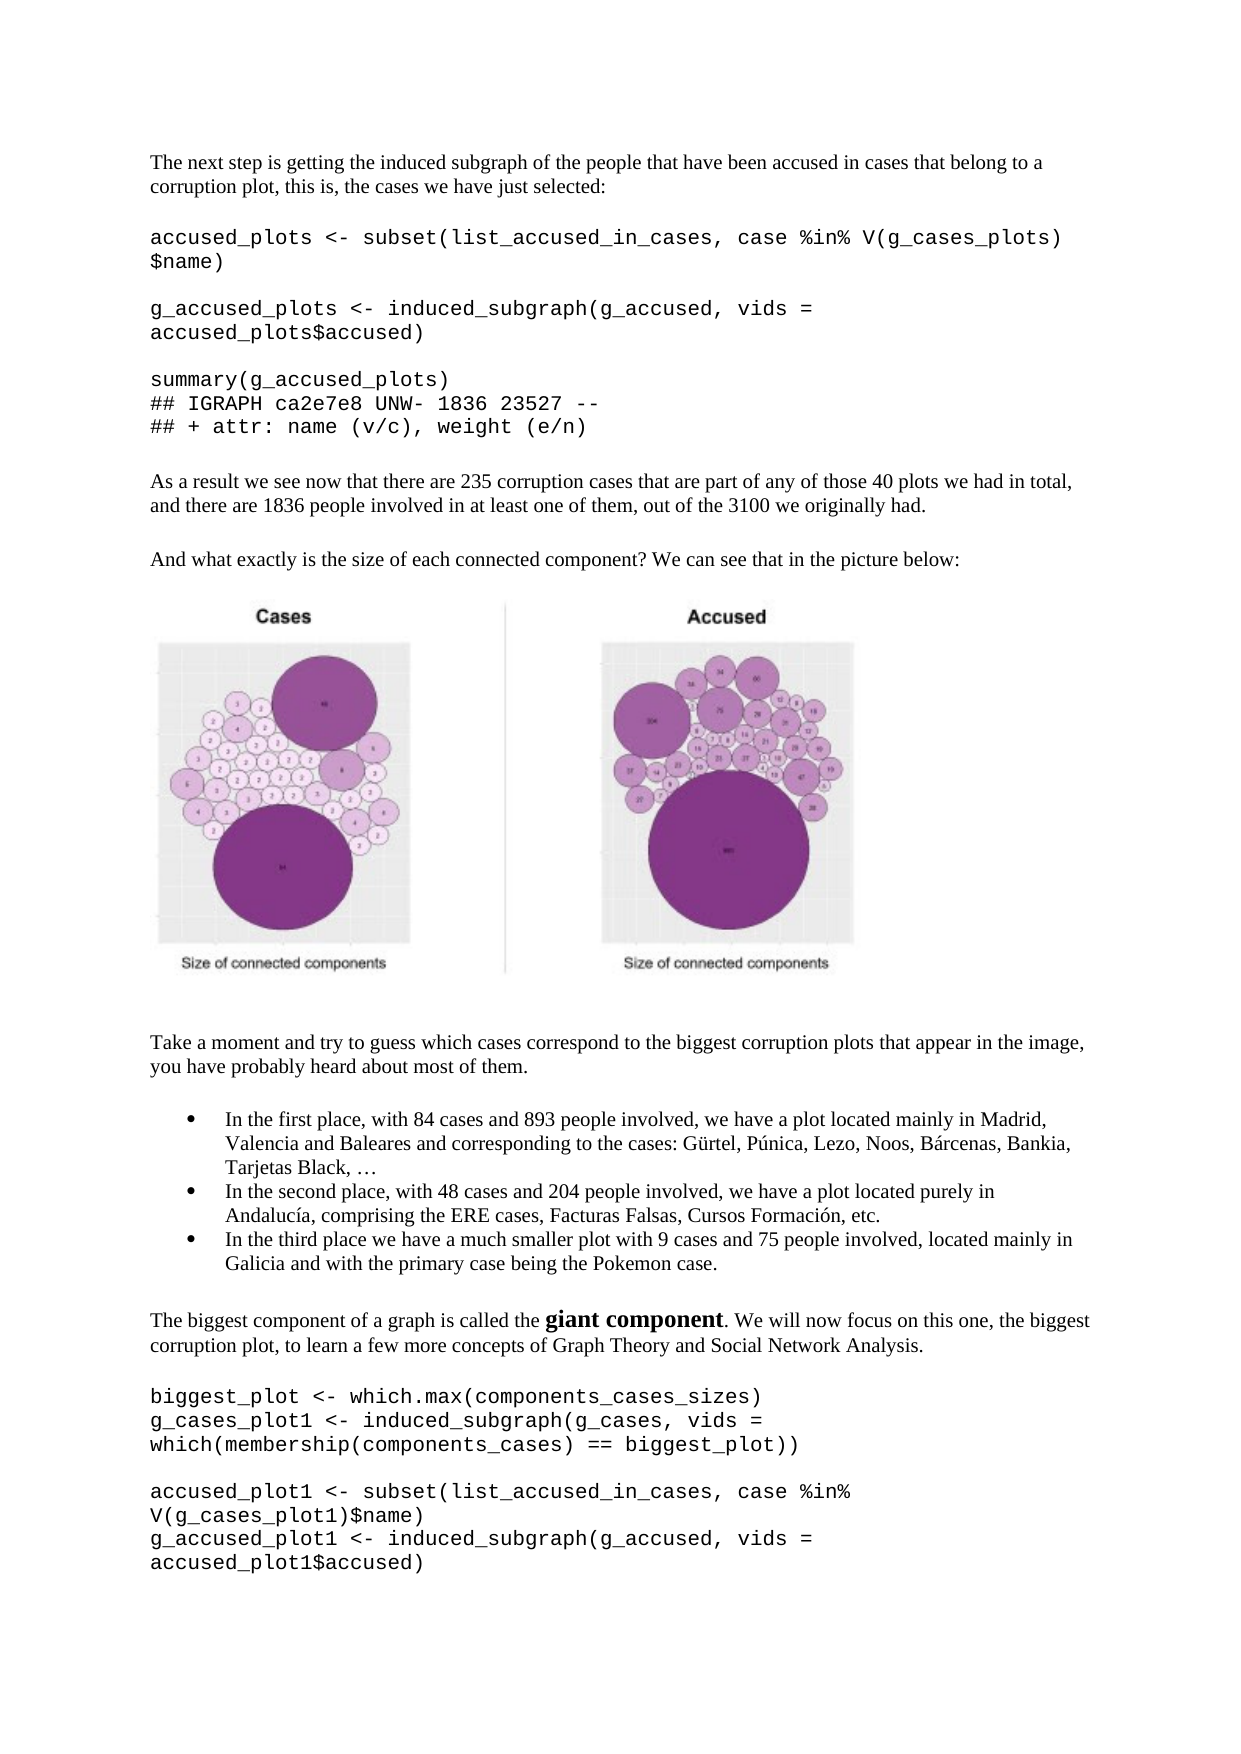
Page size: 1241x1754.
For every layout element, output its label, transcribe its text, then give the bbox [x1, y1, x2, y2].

text Take a moment and try to guess which cases correspond to the biggest corruption plots that appear in the image, you have probably heard about most of them. [150, 1006, 1090, 1078]
picture [150, 599, 861, 977]
text g_cases_plot1 <- induced_subgraph(g_cases, vids = which(membership(components_cases) == biggest_plot)) [150, 1410, 1090, 1457]
text As a result we see now that there are 235 corruption cases that are part of any of those 40 plots we had in total, and there are 1836 people involved in at least one of them, out of the 3100 we originally had. [150, 469, 1090, 517]
list In the first place, with 84 cases and 893 people involved, we have a plot located mainly in Madrid, Valencia and Baleares and corresponding to the cases: Gürtel, Púnica, Lezo, Noos, Bárcenas, Bankia, Tarjetas Black, … [187, 1107, 1090, 1179]
list In the second place, with 48 cases and 204 people involved, we have a plot located purely in Andalucía, comprising the ERE cases, Facturas Falsas, Cursos Formación, etc. [187, 1179, 1090, 1227]
text The next step is getting the induced subgraph of the people that have been accused in cases that belong to a corruption plot, this is, the cases we have just selected: [150, 150, 1090, 198]
text g_accused_plot1 <- induced_subgraph(g_accused, vids = accused_plot1$accused) [150, 1528, 1090, 1576]
text g_accused_plots <- induced_subgraph(g_accused, vids = accused_plots$accused) [150, 298, 1090, 346]
text accused_plot1 <- subset(list_accused_in_cases, case %in% V(g_cases_plot1)$name) [150, 1481, 1090, 1528]
text ## + attr: name (v/c), weight (e/n) [150, 416, 1090, 440]
list In the third place we have a much smaller plot with 9 cases and 75 people involved, located mainly in Galicia and with the primary case being the Pokemon case. [187, 1227, 1090, 1275]
text biggest_plot <- which.max(components_cases_sizes) [150, 1386, 1090, 1410]
text The biggest component of a graph is called the giant component. We will now focus on this one, the biggest corruption plot, to learn a few more concepts of Graph Theory and Social Network Analysis. [150, 1304, 1090, 1357]
text ## IGRAPH ca2e7e8 UNW- 1836 23527 -- [150, 393, 1090, 416]
text accused_plots <- subset(list_accused_in_cases, case %in% V(g_cases_plots)$name) [150, 227, 1090, 274]
text And what exactly is the size of each connected component? We can see that in the picture below: [150, 547, 1090, 571]
text summary(g_accused_plots) [150, 369, 1090, 393]
